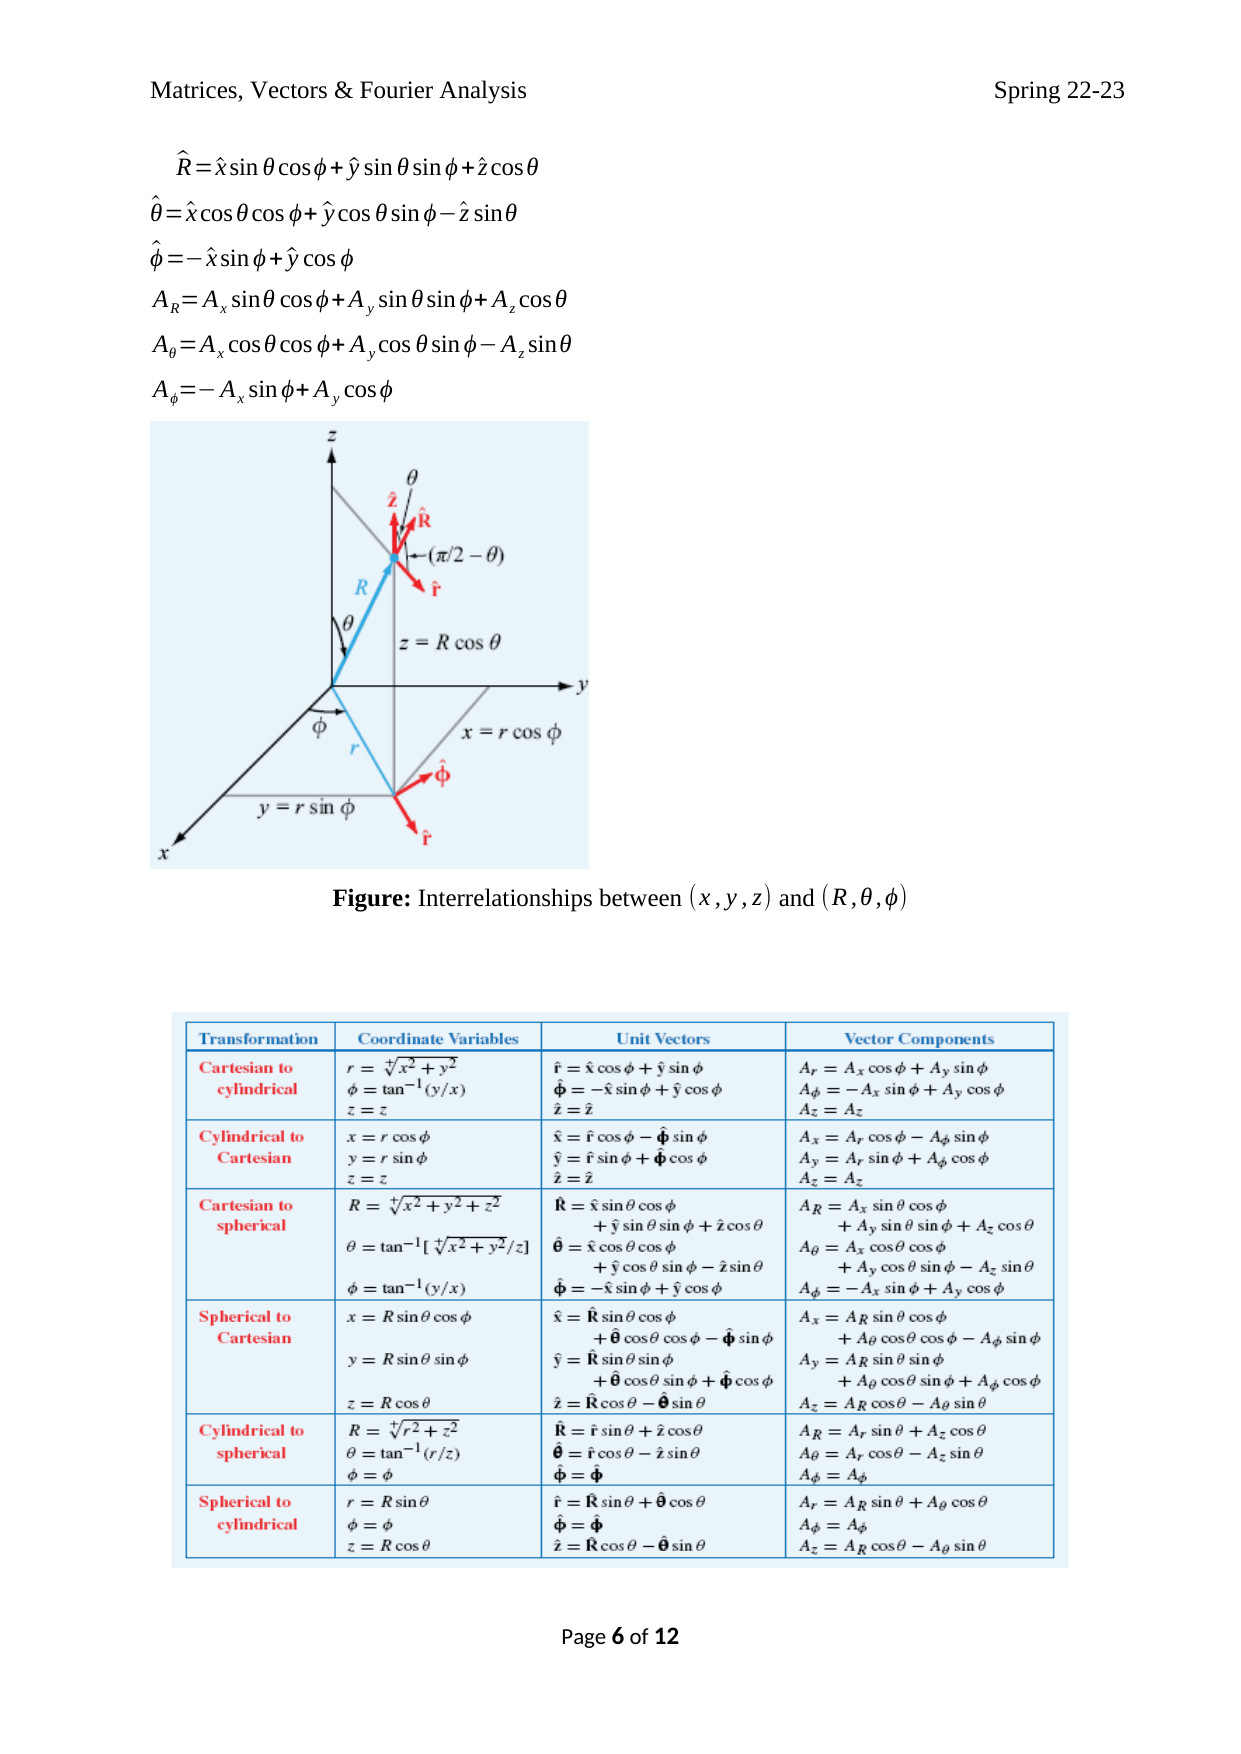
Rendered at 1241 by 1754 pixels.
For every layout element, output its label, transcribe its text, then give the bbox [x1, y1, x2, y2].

picture [150, 421, 589, 869]
text Figure: Interrelationships between and [150, 882, 1090, 912]
picture [171, 1012, 1069, 1568]
